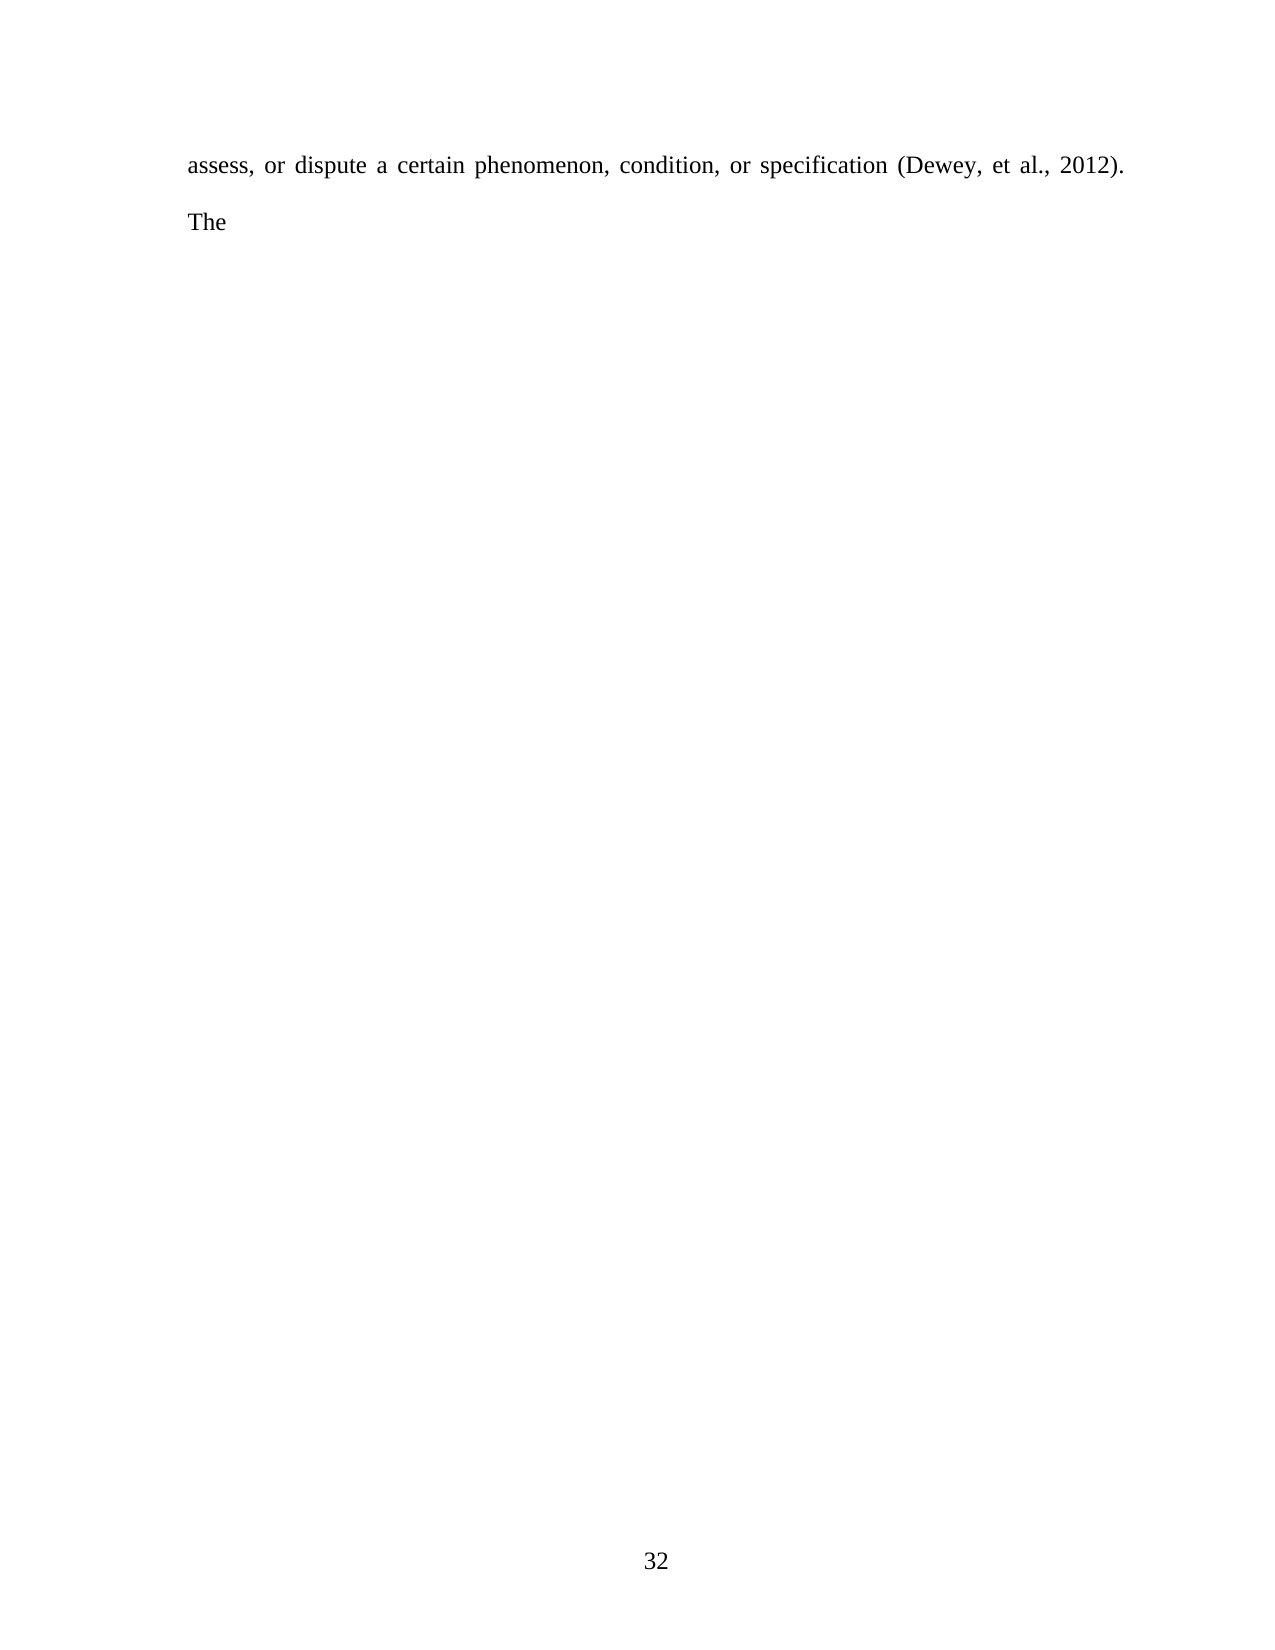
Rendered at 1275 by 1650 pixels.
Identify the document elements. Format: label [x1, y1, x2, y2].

text [187, 150, 1125, 236]
